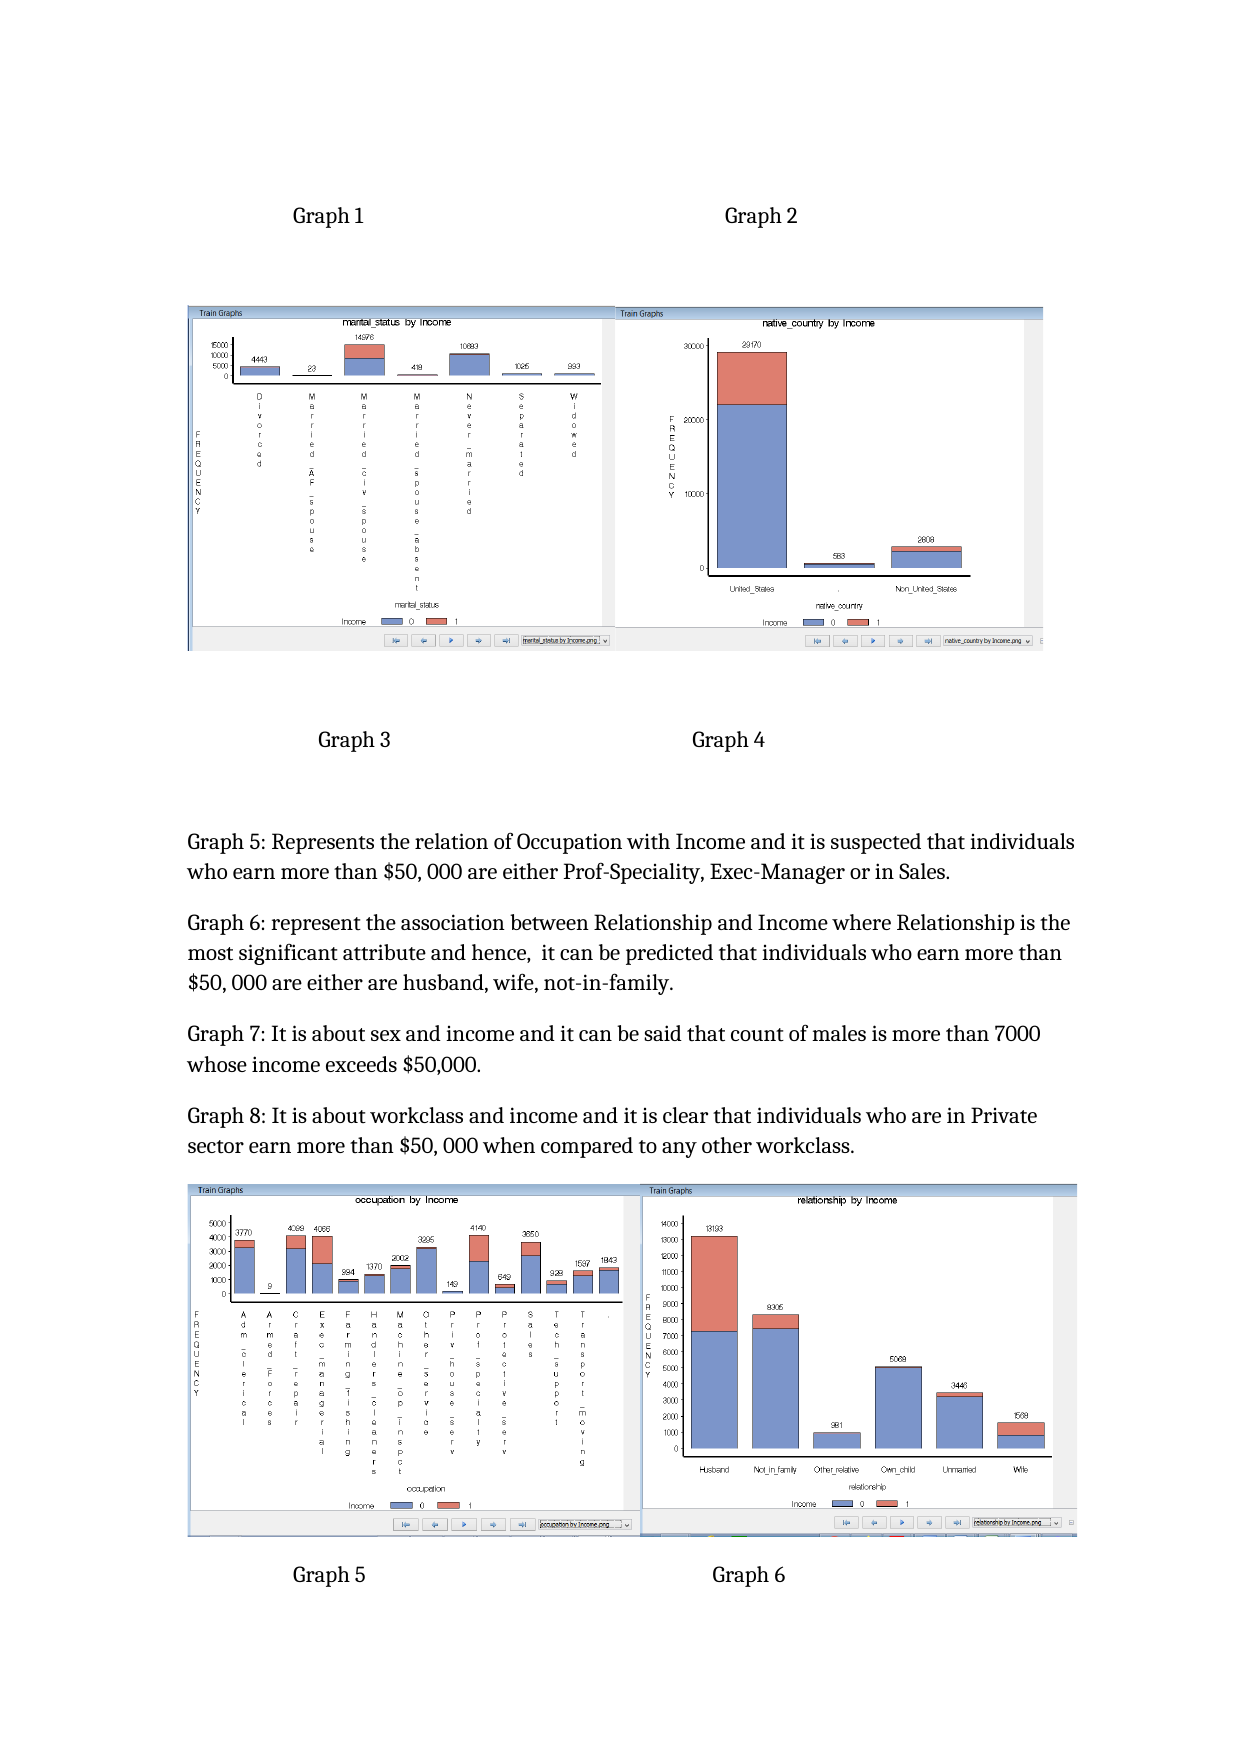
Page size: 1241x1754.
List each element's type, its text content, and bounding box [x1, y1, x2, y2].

text Graph 5 Graph 6 [187, 1562, 1090, 1588]
picture [187, 305, 1044, 651]
text Graph 6: represent the association between Relationship and Income where Relationship is the most significant attribute and hence, it can be predicted that individuals who earn more than $50, 000 are either are husband, wife, not-in-family. [187, 910, 1090, 996]
text Graph 3 Graph 4 [187, 726, 1090, 753]
text Graph 5: Represents the relation of Occupation with Income and it is suspected that individuals who earn more than $50, 000 are either Prof-Speciality, Exec-Manager or in Sales. [187, 828, 1090, 885]
text Graph 8: It is about workclass and income and it is clear that individuals who are in Private sector earn more than $50, 000 when compared to any other workclass. [187, 1102, 1090, 1159]
picture [187, 1183, 1078, 1537]
text Graph 1 Graph 2 [187, 203, 1090, 229]
text Graph 7: It is about sex and income and it can be said that count of males is more than 7000 whose income exceeds $50,000. [187, 1021, 1090, 1078]
